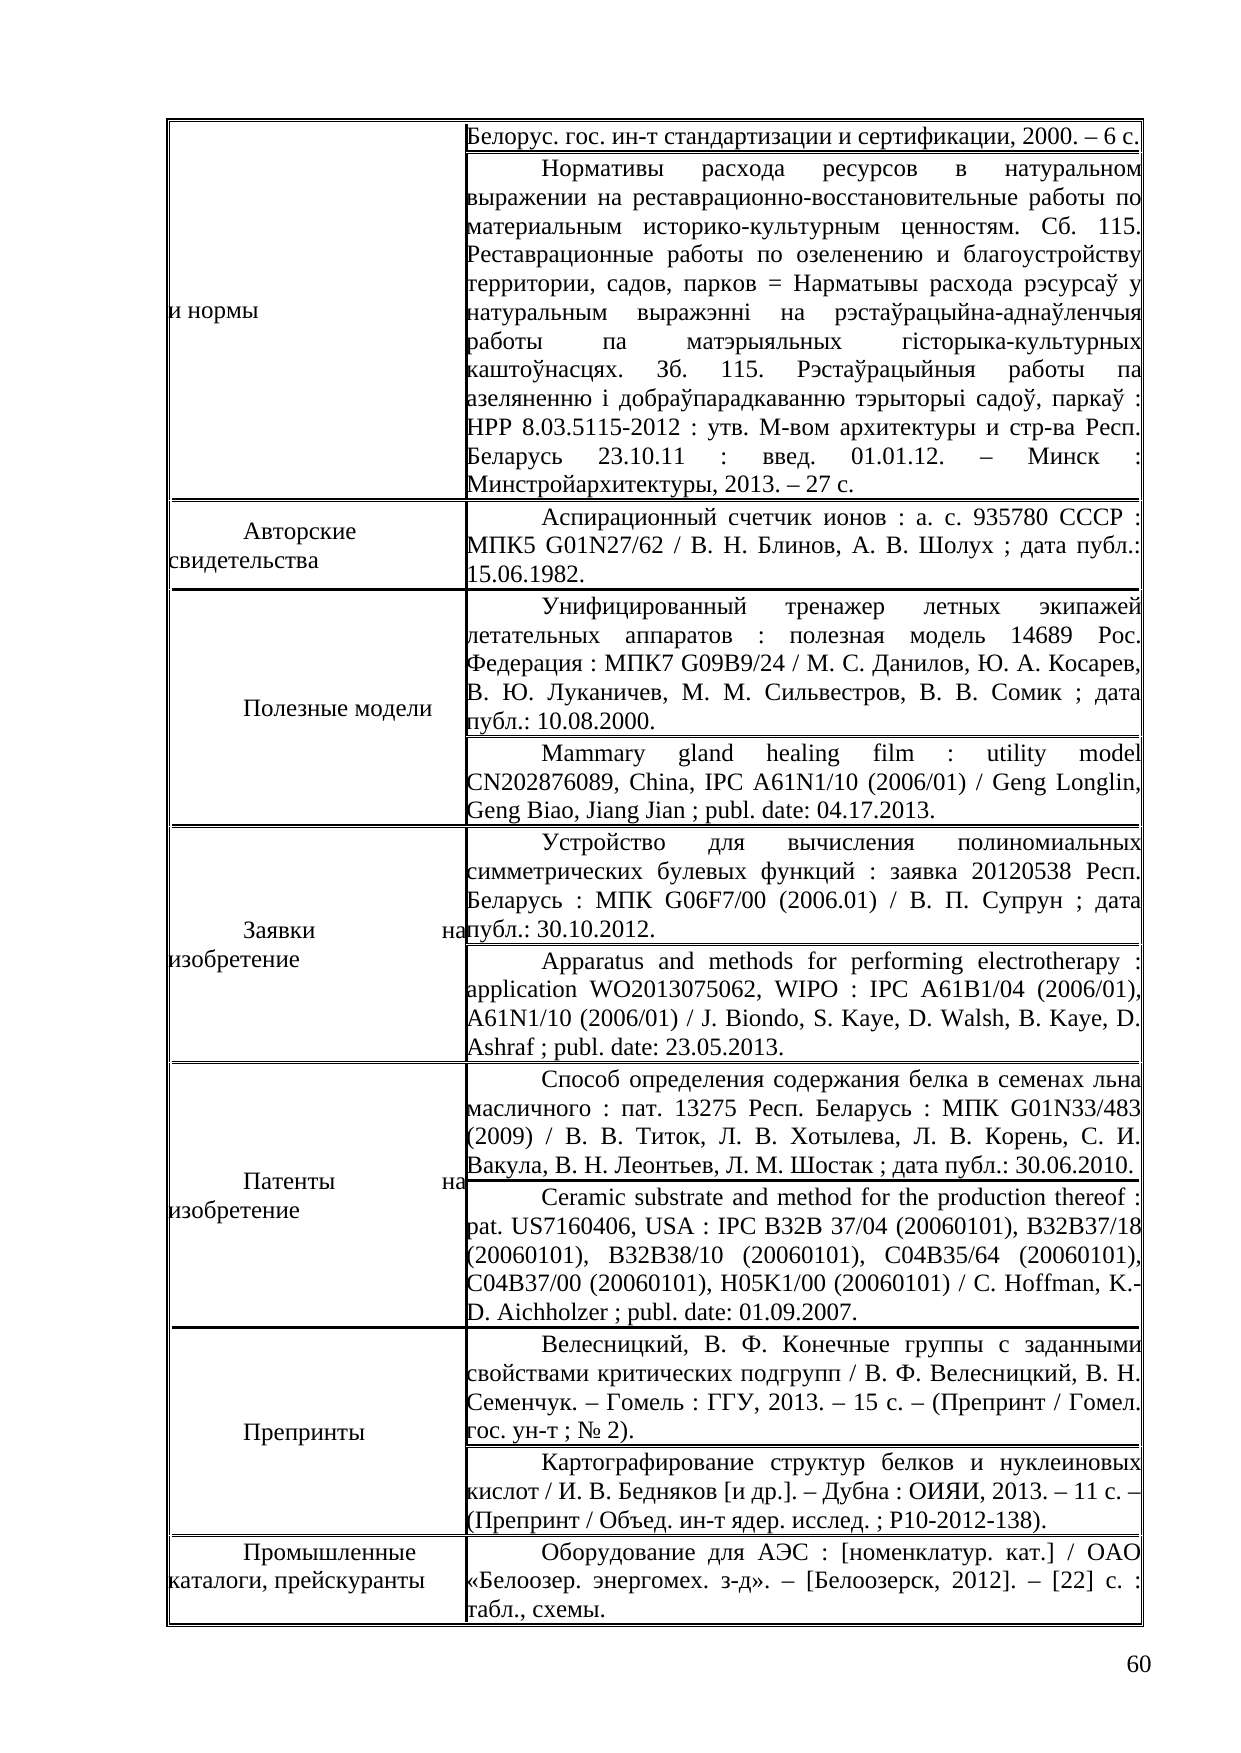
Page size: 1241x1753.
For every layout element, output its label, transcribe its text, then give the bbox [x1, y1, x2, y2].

table_cell Велесницкий, В. Ф. Конечные группы с заданными свойствами критических подгрупп / В. Ф. Велесницкий, В. Н. Семенчук. – Гомель : ГГУ, 2013. – 15 с. – (Препринт / Гомел. гос. ун-т ; № 2). [468, 1326, 1141, 1444]
table_cell Патенты на изобретение [168, 1061, 466, 1326]
table_cell Способ определения содержания белка в семенах льна масличного : пат. 13275 Респ. Беларусь : МПК G01N33/483 (2009) / В. В. Титок, Л. В. Хотылева, Л. В. Корень, С. И. Вакула, В. Н. Леонтьев, Л. М. Шостак ; дата публ.: 30.06.2010. [466, 1061, 1142, 1179]
table_cell Mammary gland healing film : utility model CN202876089, China, IPC A61N1/10 (2006/01) / Geng Longlin, Geng Biao, Jiang Jian ; publ. date: 04.17.2013. [466, 735, 1142, 824]
table_cell Аспирационный счетчик ионов : а. с. 935780 СССР : МПК5 G01N27/62 / В. Н. Блинов, А. В. Шолух ; дата публ.: 15.06.1982. [468, 498, 1141, 588]
table_cell Нормативы расхода ресурсов в натуральном выражении на реставрационно-восстановительные работы по материальным историко-культурным ценностям. Сб. 115. Реставрационные работы по озеленению и благоустройству территории, садов, парков = Нарматывы расхода рэсурсаў у натуральным выражэнні на рэстаўрацыйна-аднаўленчыя работы па матэрыяльных гісторыка-культурных каштоўнасцях. Зб. 115. Рэстаўрацыйныя работы па азеляненню і добраўпарадкаванню тэрыторыі садоў, паркаў : НРР 8.03.5115-2012 : утв. М-вом архитектуры и стр-ва Респ. Беларусь 23.10.11 : введ. 01.01.12. – Минск : Минстройархитектуры, 2013. – 27 с. [468, 150, 1141, 498]
table_cell Полезные модели [168, 588, 465, 824]
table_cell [170, 122, 466, 498]
table_cell Apparatus and methods for performing electrotherapy : application WO2013075062, WIPO : IPC A61B1/04 (2006/01), A61N1/10 (2006/01) / J. Biondo, S. Kaye, D. Walsh, B. Kaye, D. Ashraf ; publ. date: 23.05.2013. [468, 943, 1141, 1061]
table_cell Унифицированный тренажер летных экипажей летательных аппаратов : полезная модель 14689 Рос. Федерация : МПК7 G09B9/24 / М. С. Данилов, Ю. А. Косарев, В. Ю. Луканичев, М. М. Сильвестров, В. В. Сомик ; дата публ.: 10.08.2000. [468, 588, 1142, 735]
table_cell Авторские свидетельства [170, 498, 465, 588]
table_cell Устройство для вычисления полиномиальных симметрических булевых функций : заявка 20120538 Респ. Беларусь : МПК G06F7/00 (2006.01) / В. П. Супрун ; дата публ.: 30.10.2012. [468, 824, 1141, 942]
table_cell Ceramic substrate and method for the production thereof : pat. US7160406, USA : IPC B32B 37/04 (20060101), B32B37/18 (20060101), B32B38/10 (20060101), C04B35/64 (20060101), C04B37/00 (20060101), H05K1/00 (20060101) / C. Hoffman, K.-D. Aichholzer ; publ. date: 01.09.2007. [468, 1179, 1141, 1326]
table_cell Заявки на изобретение [170, 824, 465, 1061]
table_cell Оборудование для АЭС : [номенклатур. кат.] / ОАО «Белоозер. энергомех. з-д». – [Белоозерск, 2012]. – [22] с. : табл., схемы. [466, 1534, 1142, 1623]
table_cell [466, 122, 1141, 150]
table_cell Препринты [170, 1326, 465, 1534]
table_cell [168, 1534, 466, 1623]
table_cell Картографирование структур белков и нуклеиновых кислот / И. В. Бедняков [и др.]. – Дубна : ОИЯИ, 2013. – 11 с. – (Препринт / Объед. ин-т ядер. исслед. ; Р10-2012-138). [468, 1444, 1141, 1534]
